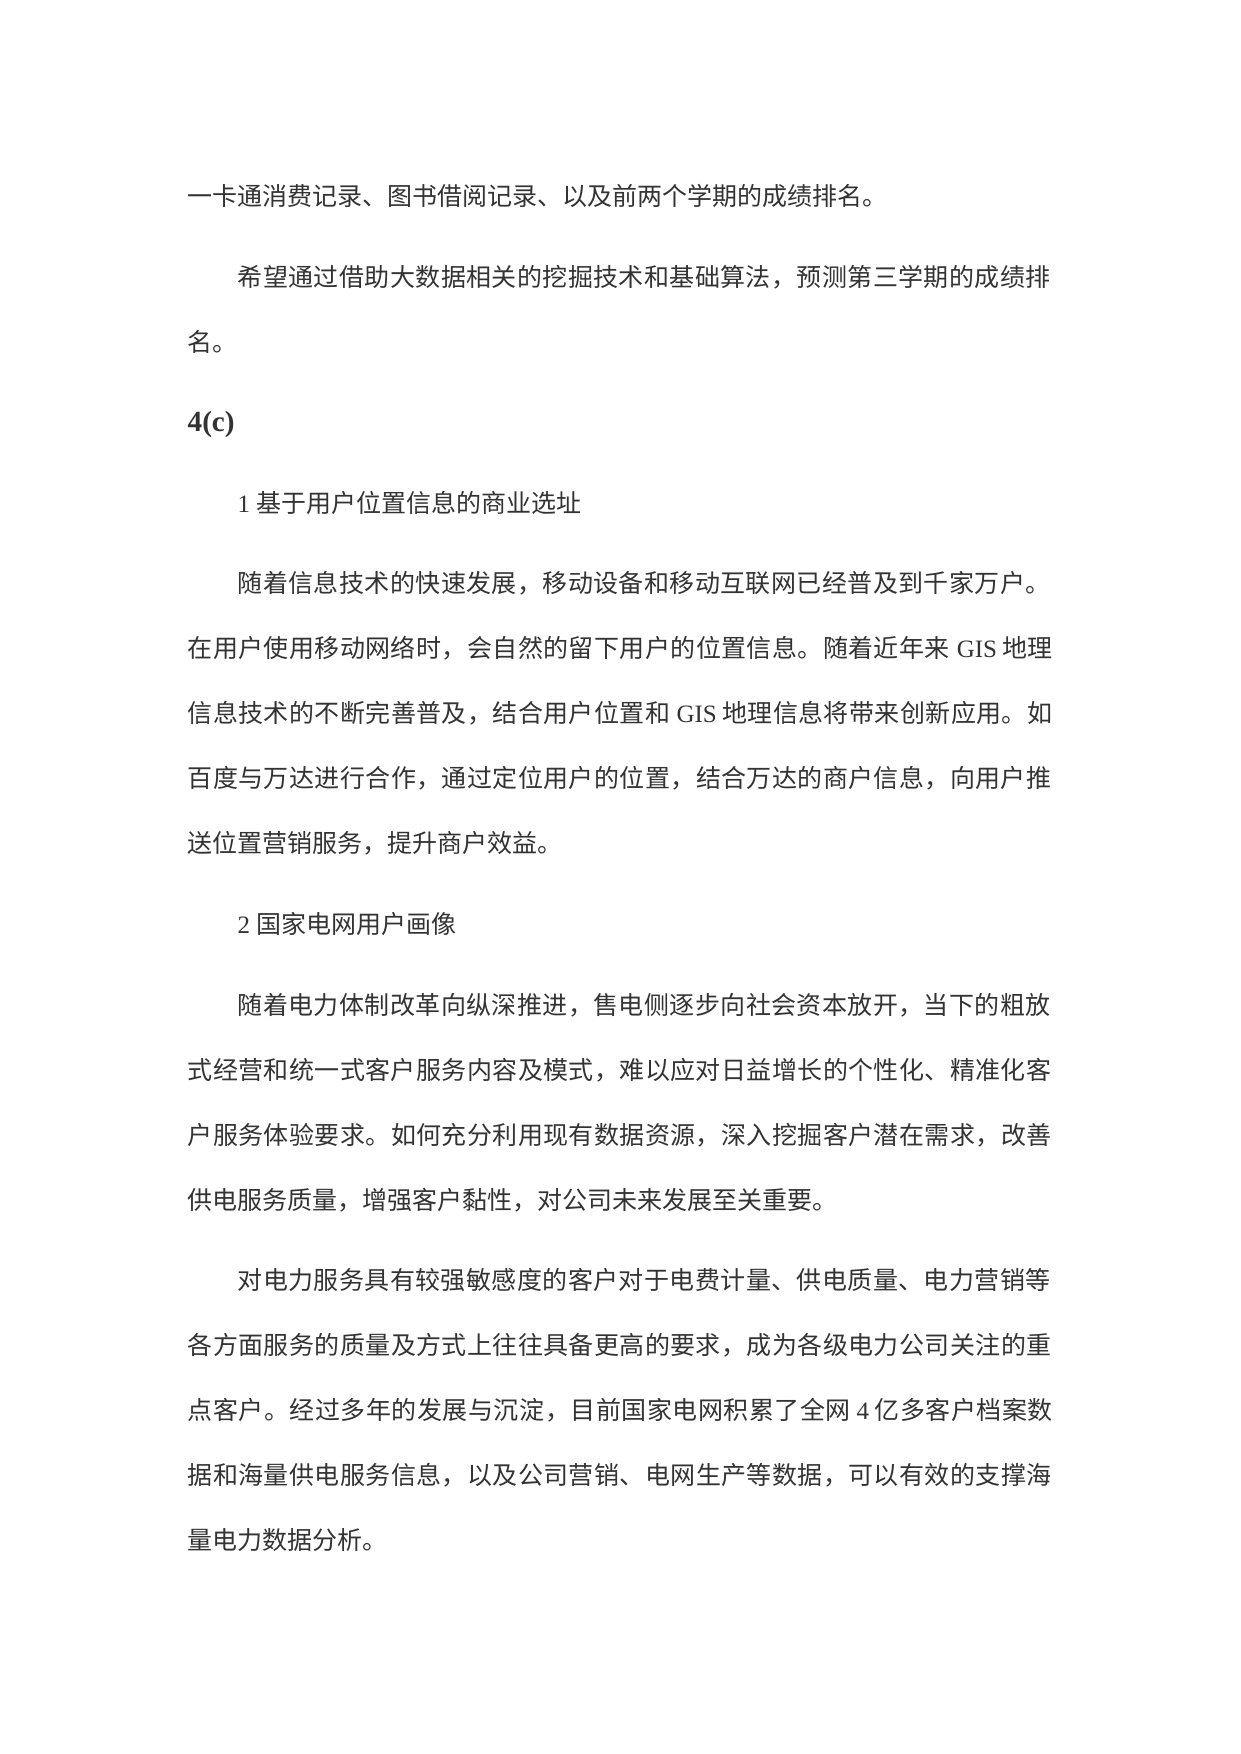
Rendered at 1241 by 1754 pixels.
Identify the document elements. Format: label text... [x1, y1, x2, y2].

text 对电力服务具有较强敏感度的客户对于电费计量、供电质量、电力营销等各方面服务的质量及方式上往往具备更高的要求，成为各级电力公司关注的重点客户。经过多年的发展与沉淀，目前国家电网积累了全网4亿多客户档案数据和海量供电服务信息，以及公司营销、电网生产等数据，可以有效的支撑海量电力数据分析。 [187, 1246, 1053, 1571]
text 随着电力体制改革向纵深推进，售电侧逐步向社会资本放开，当下的粗放式经营和统一式客户服务内容及模式，难以应对日益增长的个性化、精准化客户服务体验要求。如何充分利用现有数据资源，深入挖掘客户潜在需求，改善供电服务质量，增强客户黏性，对公司未来发展至关重要。 [187, 971, 1053, 1231]
text 随着信息技术的快速发展，移动设备和移动互联网已经普及到千家万户。在用户使用移动网络时，会自然的留下用户的位置信息。随着近年来GIS地理信息技术的不断完善普及，结合用户位置和GIS地理信息将带来创新应用。如百度与万达进行合作，通过定位用户的位置，结合万达的商户信息，向用户推送位置营销服务，提升商户效益。 [187, 549, 1053, 874]
text 4(c) [187, 388, 1053, 453]
text 希望通过借助大数据相关的挖掘技术和基础算法，预测第三学期的成绩排名。 [187, 243, 1053, 373]
text 2 国家电网用户画像 [187, 890, 1053, 955]
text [187, 162, 1053, 227]
text 1 基于用户位置信息的商业选址 [187, 469, 1053, 534]
